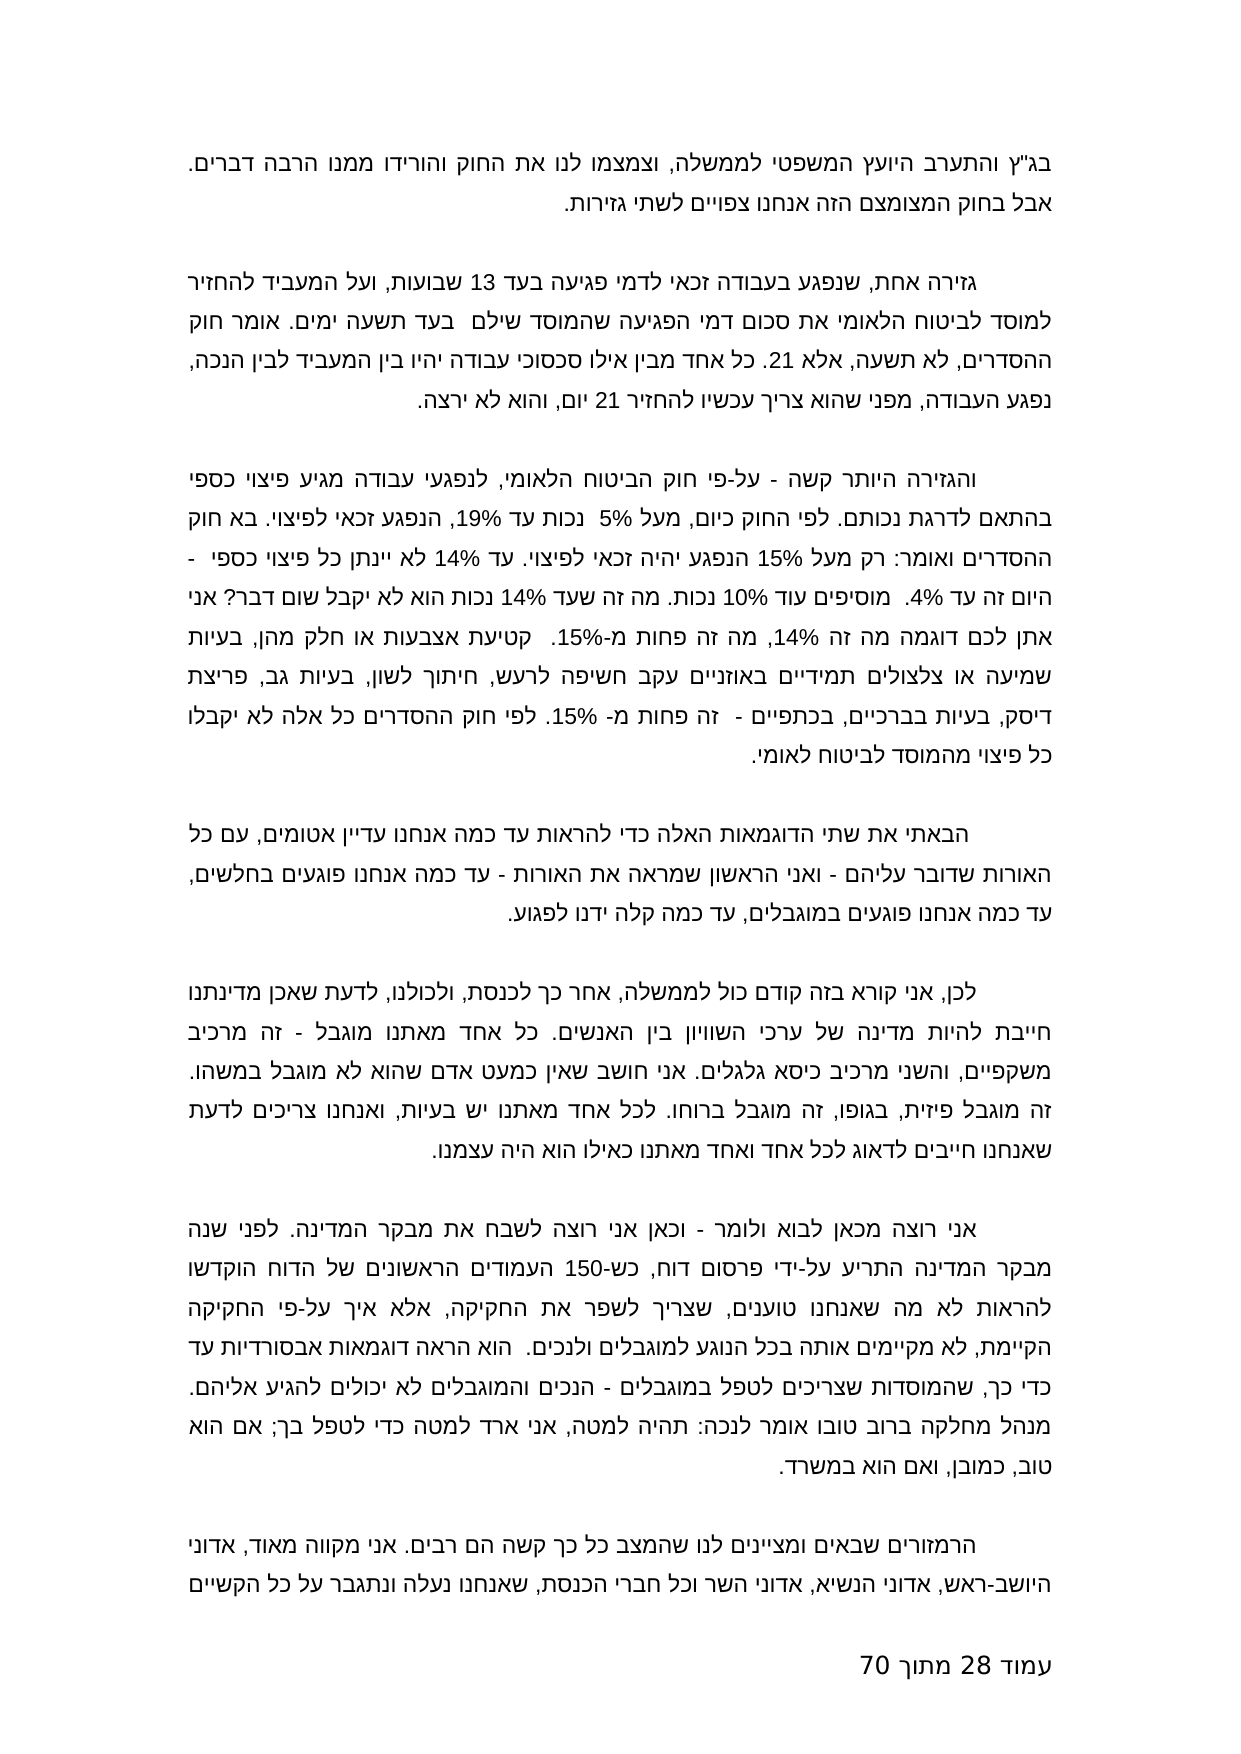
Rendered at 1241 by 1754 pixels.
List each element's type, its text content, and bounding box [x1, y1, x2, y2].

text והגזירה היותר קשה - על-פי חוק הביטוח הלאומי, לנפגעי עבודה מגיע פיצוי כספי בהתאם לדרגת נכותם. לפי החוק כיום, מעל 5% נכות עד 19%, הנפגע זכאי לפיצוי. בא חוק ההסדרים ואומר: רק מעל 15% הנפגע יהיה זכאי לפיצוי. עד 14% לא יינתן כל פיצוי כספי - היום זה עד 4%. מוסיפים עוד 10% נכות. מה זה שעד 14% נכות הוא לא יקבל שום דבר? אני אתן לכם דוגמה מה זה 14%, מה זה פחות מ-15%. קטיעת אצבעות או חלק מהן, בעיות שמיעה או צלצולים תמידיים באוזניים עקב חשיפה לרעש, חיתוך לשון, בעיות גב, פריצת דיסק, בעיות בברכיים, בכתפיים - זה פחות מ- 15%. לפי חוק ההסדרים כל אלה לא יקבלו כל פיצוי מהמוסד לביטוח לאומי. [187, 466, 1053, 768]
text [187, 1532, 1053, 1598]
text אני רוצה מכאן לבוא ולומר - וכאן אני רוצה לשבח את מבקר המדינה. לפני שנה מבקר המדינה התריע על-ידי פרסום דוח, כש-150 העמודים הראשונים של הדוח הוקדשו להראות לא מה שאנחנו טוענים, שצריך לשפר את החקיקה, אלא איך על-פי החקיקה הקיימת, לא מקיימים אותה בכל הנוגע למוגבלים ולנכים. הוא הראה דוגמאות אבסורדיות עד כדי כך, שהמוסדות שצריכים לטפל במוגבלים - הנכים והמוגבלים לא יכולים להגיע אליהם. מנהל מחלקה ברוב טובו אומר לנכה: תהיה למטה, אני ארד למטה כדי לטפל בך; אם הוא טוב, כמובן, ואם הוא במשרד. [187, 1216, 1053, 1479]
text לכן, אני קורא בזה קודם כול לממשלה, אחר כך לכנסת, ולכולנו, לדעת שאכן מדינתנו חייבת להיות מדינה של ערכי השוויון בין האנשים. כל אחד מאתנו מוגבל - זה מרכיב משקפיים, והשני מרכיב כיסא גלגלים. אני חושב שאין כמעט אדם שהוא לא מוגבל במשהו. זה מוגבל פיזית, בגופו, זה מוגבל ברוחו. לכל אחד מאתנו יש בעיות, ואנחנו צריכים לדעת שאנחנו חייבים לדאוג לכל אחד ואחד מאתנו כאילו הוא היה עצמנו. [187, 979, 1053, 1163]
text גזירה אחת, שנפגע בעבודה זכאי לדמי פגיעה בעד 13 שבועות, ועל המעביד להחזיר למוסד לביטוח הלאומי את סכום דמי הפגיעה שהמוסד שילם בעד תשעה ימים. אומר חוק ההסדרים, לא תשעה, אלא 21. כל אחד מבין אילו סכסוכי עבודה יהיו בין המעביד לבין הנכה, נפגע העבודה, מפני שהוא צריך עכשיו להחזיר 21 יום, והוא לא ירצה. [187, 268, 1053, 413]
text הבאתי את שתי הדוגמאות האלה כדי להראות עד כמה אנחנו עדיין אטומים, עם כל האורות שדובר עליהם - ואני הראשון שמראה את האורות - עד כמה אנחנו פוגעים בחלשים, עד כמה אנחנו פוגעים במוגבלים, עד כמה קלה ידנו לפגוע. [187, 821, 1053, 926]
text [187, 150, 1053, 216]
